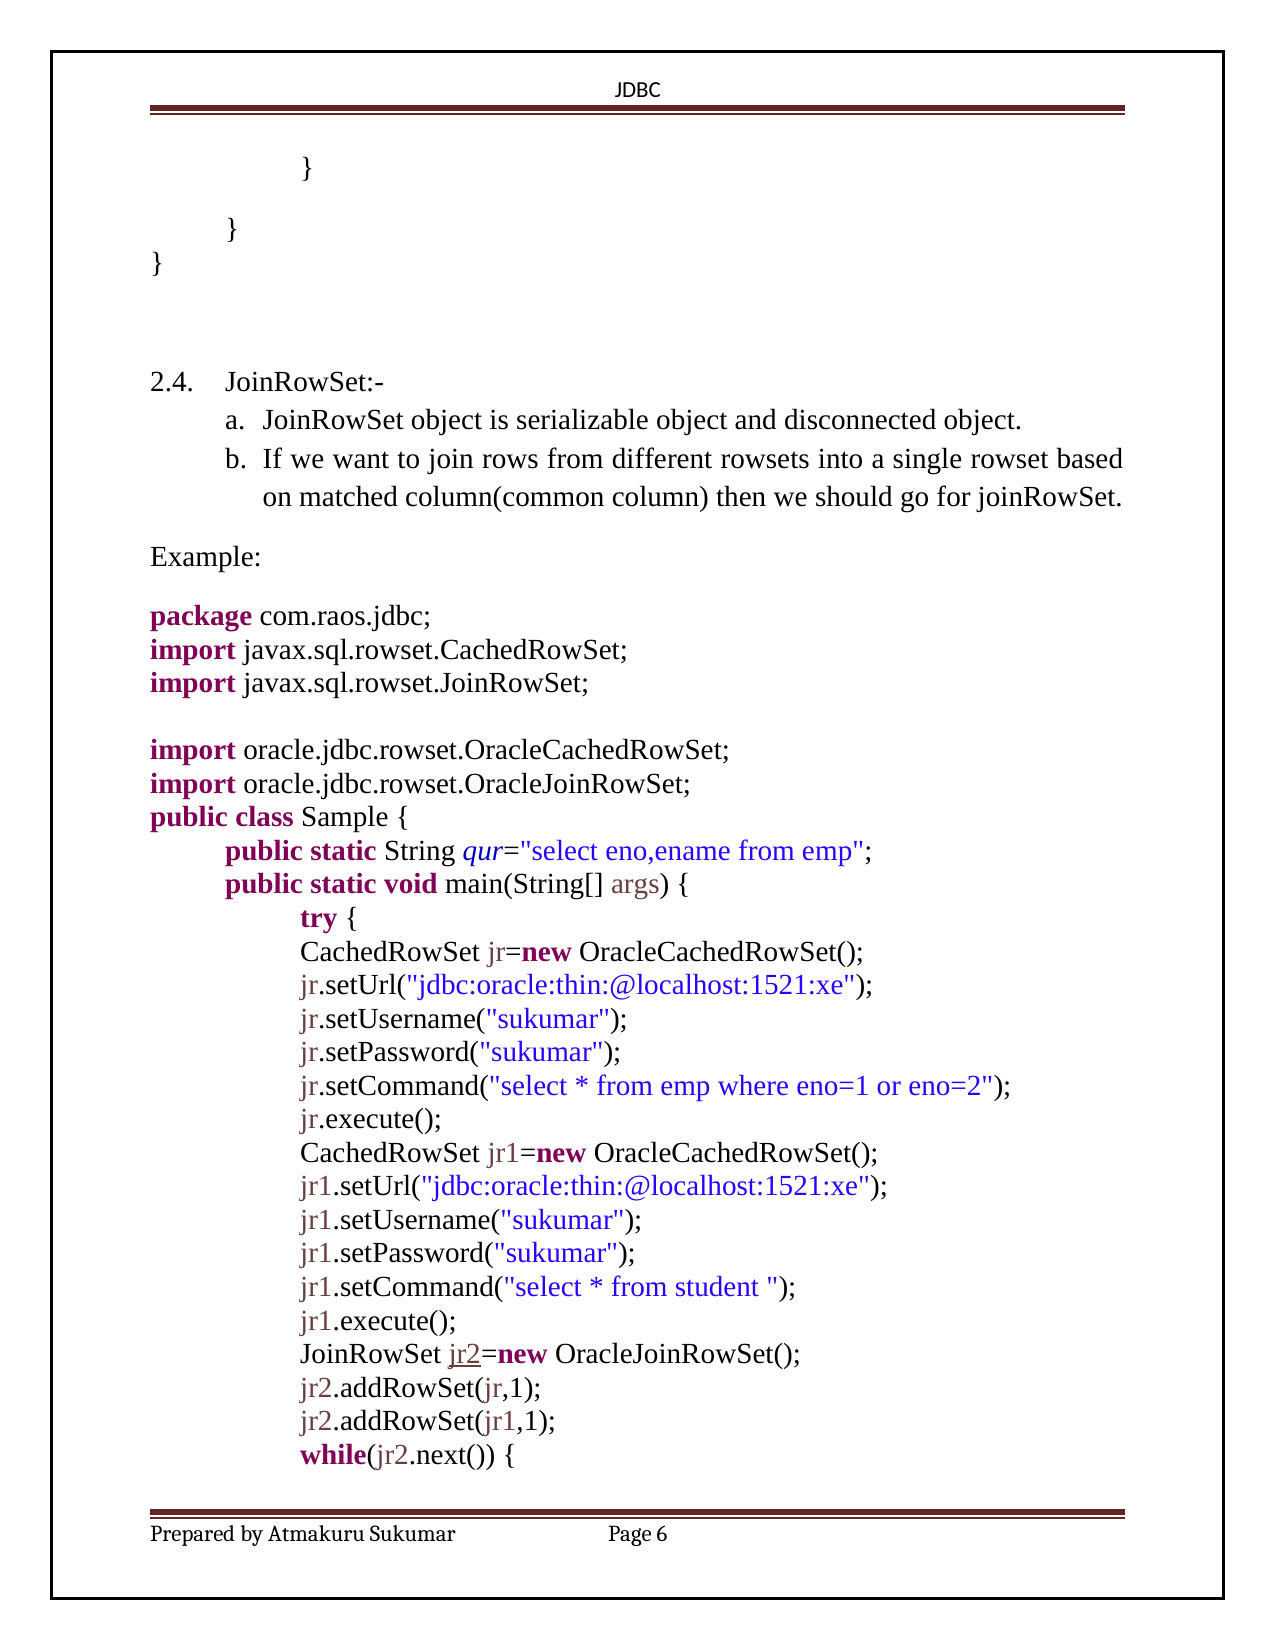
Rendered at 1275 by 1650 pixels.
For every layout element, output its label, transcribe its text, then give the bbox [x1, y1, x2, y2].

text jr1.setPassword("sukumar"); [150, 1236, 1125, 1269]
text JoinRowSet jr2=new OracleJoinRowSet(); [150, 1336, 1125, 1370]
text CachedRowSet jr1=new OracleCachedRowSet(); [150, 1135, 1125, 1168]
text jr.setUrl("jdbc:oracle:thin:@localhost:1521:xe"); [150, 967, 1125, 1001]
list If we want to join rows from different rowsets into a single rowset based on matched column(common column) then we should go for joinRowSet. [225, 441, 1125, 513]
text jr2.addRowSet(jr1,1); [150, 1403, 1125, 1437]
text CachedRowSet jr=new OracleCachedRowSet(); [150, 934, 1125, 967]
text jr.setPassword("sukumar"); [150, 1034, 1125, 1068]
text jr1.execute(); [150, 1303, 1125, 1336]
text jr1.setUsername("sukumar"); [150, 1202, 1125, 1236]
text import javax.sql.rowset.JoinRowSet; [150, 665, 1125, 699]
text public static void main(String[] args) { [150, 867, 1125, 900]
text import oracle.jdbc.rowset.OracleCachedRowSet; [150, 732, 1125, 766]
text public static String qur="select eno,ename from emp"; [150, 833, 1125, 867]
text try { [150, 900, 1125, 934]
list JoinRowSet:- [150, 364, 1125, 397]
text public class Sample { [150, 799, 1125, 833]
text jr.execute(); [150, 1101, 1125, 1135]
text jr1.setUrl("jdbc:oracle:thin:@localhost:1521:xe"); [150, 1168, 1125, 1202]
text import javax.sql.rowset.CachedRowSet; [150, 632, 1125, 665]
text Example: [150, 539, 1125, 572]
text jr.setCommand("select * from emp where eno=1 or eno=2"); [150, 1068, 1125, 1101]
text jr2.addRowSet(jr,1); [150, 1370, 1125, 1403]
text jr.setUsername("sukumar"); [150, 1001, 1125, 1034]
text while(jr2.next()) { [150, 1437, 1125, 1470]
text import oracle.jdbc.rowset.OracleJoinRowSet; [150, 766, 1125, 799]
text package com.raos.jdbc; [150, 598, 1125, 632]
text } [150, 245, 1125, 279]
text jr1.setCommand("select * from student "); [150, 1269, 1125, 1303]
text } [150, 212, 1125, 245]
text } [150, 150, 1125, 183]
list JoinRowSet object is serializable object and disconnected object. [225, 402, 1125, 436]
